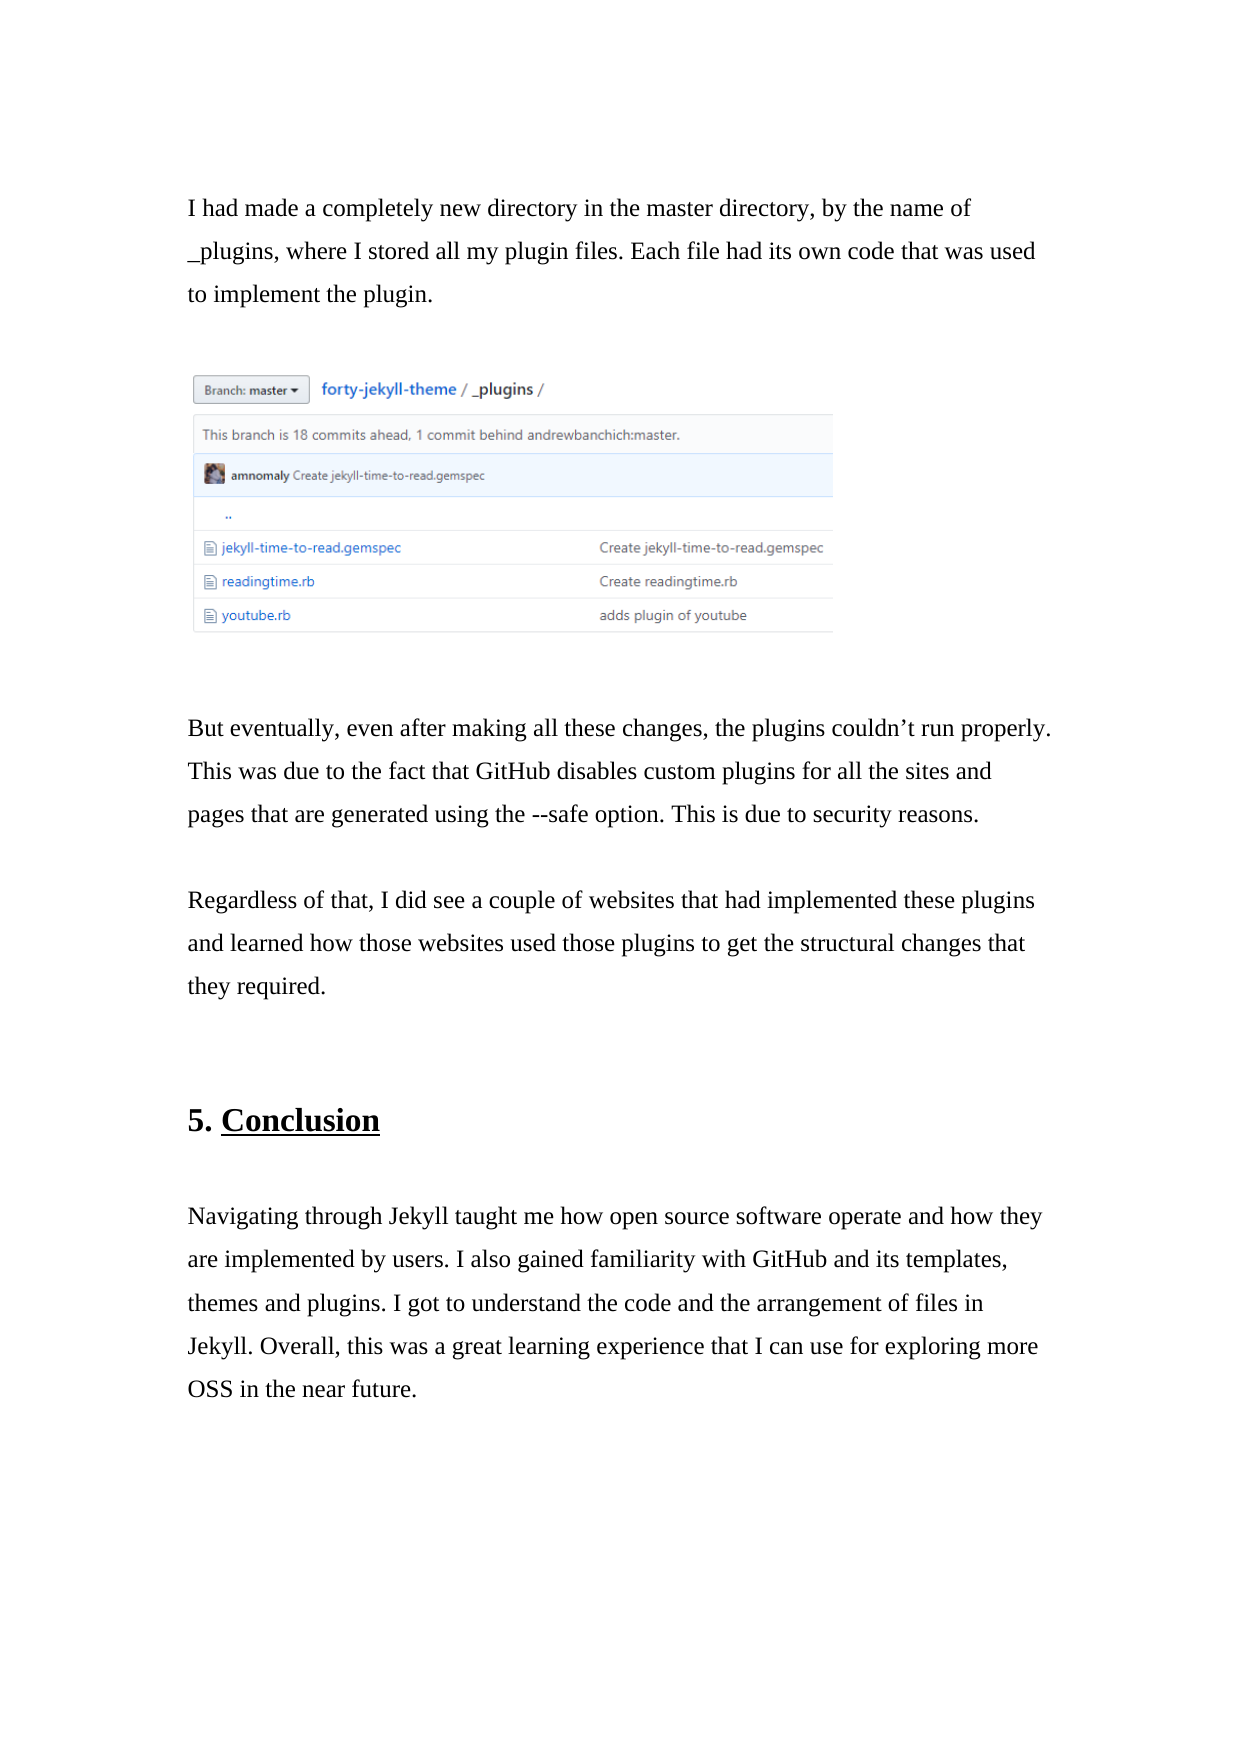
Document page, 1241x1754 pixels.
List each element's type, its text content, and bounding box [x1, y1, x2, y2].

picture [187, 365, 833, 657]
list But eventually, even after making all these changes, the plugins couldn’t run properly. This was due to the fact that GitHub disables custom plugins for all the sites and pages that are generated using the --safe option. This is due to security reasons. [187, 713, 1053, 828]
list Regardless of that, I did see a couple of websites that had implemented these plugins and learned how those websites used those plugins to get the structural changes that they required. [187, 885, 1053, 1000]
list I had made a completely new directory in the master directory, by the name of _plugins, where I stored all my plugin files. Each file had its own code that was used to implement the plugin. [187, 193, 1053, 308]
list Conclusion [187, 1101, 1053, 1139]
list Navigating through Jekyll taught me how open source software operate and how they are implemented by users. I also gained familiarity with GitHub and its templates, themes and plugins. I got to understand the code and the arrangement of files in Jekyll. Overall, this was a great learning experience that I can use for exploring more OSS in the near future. [187, 1201, 1053, 1403]
